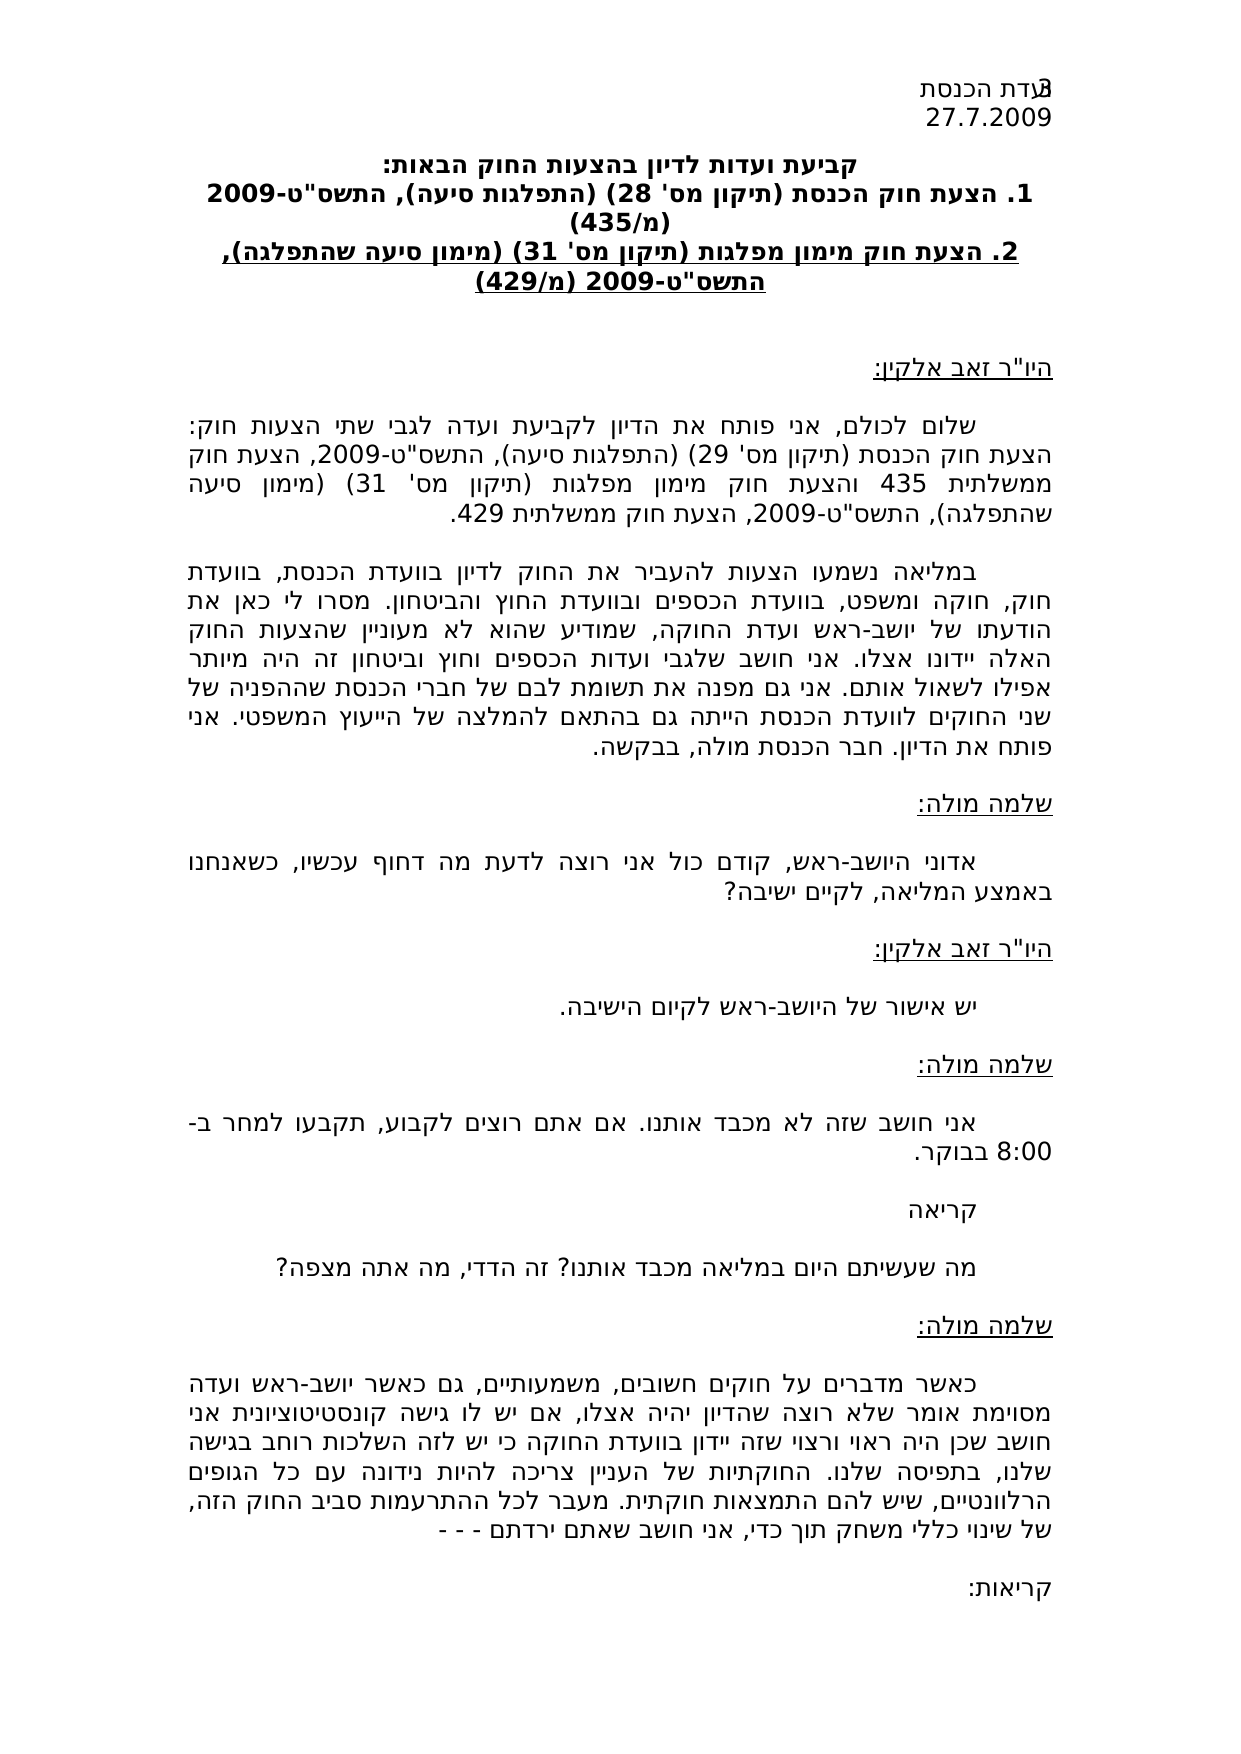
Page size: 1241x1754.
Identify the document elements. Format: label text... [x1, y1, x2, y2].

text 2. הצעת חוק מימון מפלגות (תיקון מס' 31) (מימון סיעה שהתפלגה), התשס"ט-2009 (מ/429) [187, 237, 1053, 296]
text קריאות: [187, 1573, 1053, 1602]
text שלמה מולה: [187, 1311, 1053, 1340]
text אני חושב שזה לא מכבד אותנו. אם אתם רוצים לקבוע, תקבעו למחר ב-8:00 בבוקר. [187, 1108, 1053, 1167]
text מה שעשיתם היום במליאה מכבד אותנו? זה הדדי, מה אתה מצפה? [187, 1253, 1053, 1282]
text קביעת ועדות לדיון בהצעות החוק הבאות: [187, 150, 1053, 179]
text שלום לכולם, אני פותח את הדיון לקביעת ועדה לגבי שתי הצעות חוק: הצעת חוק הכנסת (תיקון מס' 29) (התפלגות סיעה), התשס"ט-2009, הצעת חוק ממשלתית 435 והצעת חוק מימון מפלגות (תיקון מס' 31) (מימון סיעה שהתפלגה), התשס"ט-2009, הצעת חוק ממשלתית 429. [187, 411, 1053, 528]
text היו"ר זאב אלקין: [187, 353, 1053, 382]
text אדוני היושב-ראש, קודם כול אני רוצה לדעת מה דחוף עכשיו, כשאנחנו באמצע המליאה, לקיים ישיבה? [187, 847, 1053, 906]
text כאשר מדברים על חוקים חשובים, משמעותיים, גם כאשר יושב-ראש ועדה מסוימת אומר שלא רוצה שהדיון יהיה אצלו, אם יש לו גישה קונסטיטוציונית אני חושב שכן היה ראוי ורצוי שזה יידון בוועדת החוקה כי יש לזה השלכות רוחב בגישה שלנו, בתפיסה שלנו. החוקתיות של העניין צריכה להיות נידונה עם כל הגופים הרלוונטיים, שיש להם התמצאות חוקתית. מעבר לכל ההתרעמות סביב החוק הזה, של שינוי כללי משחק תוך כדי, אני חושב שאתם ירדתם - - - [187, 1369, 1053, 1544]
text שלמה מולה: [187, 1050, 1053, 1079]
text במליאה נשמעו הצעות להעביר את החוק לדיון בוועדת הכנסת, בוועדת חוק, חוקה ומשפט, בוועדת הכספים ובוועדת החוץ והביטחון. מסרו לי כאן את הודעתו של יושב-ראש ועדת החוקה, שמודיע שהוא לא מעוניין שהצעות החוק האלה יידונו אצלו. אני חושב שלגבי ועדות הכספים וחוץ וביטחון זה היה מיותר אפילו לשאול אותם. אני גם מפנה את תשומת לבם של חברי הכנסת שההפניה של שני החוקים לוועדת הכנסת הייתה גם בהתאם להמלצה של הייעוץ המשפטי. אני פותח את הדיון. חבר הכנסת מולה, בבקשה. [187, 557, 1053, 761]
text 1. הצעת חוק הכנסת (תיקון מס' 28) (התפלגות סיעה), התשס"ט-2009 (מ/435) [187, 179, 1053, 237]
text שלמה מולה: [187, 789, 1053, 819]
text היו"ר זאב אלקין: [187, 934, 1053, 964]
text יש אישור של היושב-ראש לקיום הישיבה. [187, 992, 1053, 1022]
text קריאה [187, 1195, 1053, 1224]
